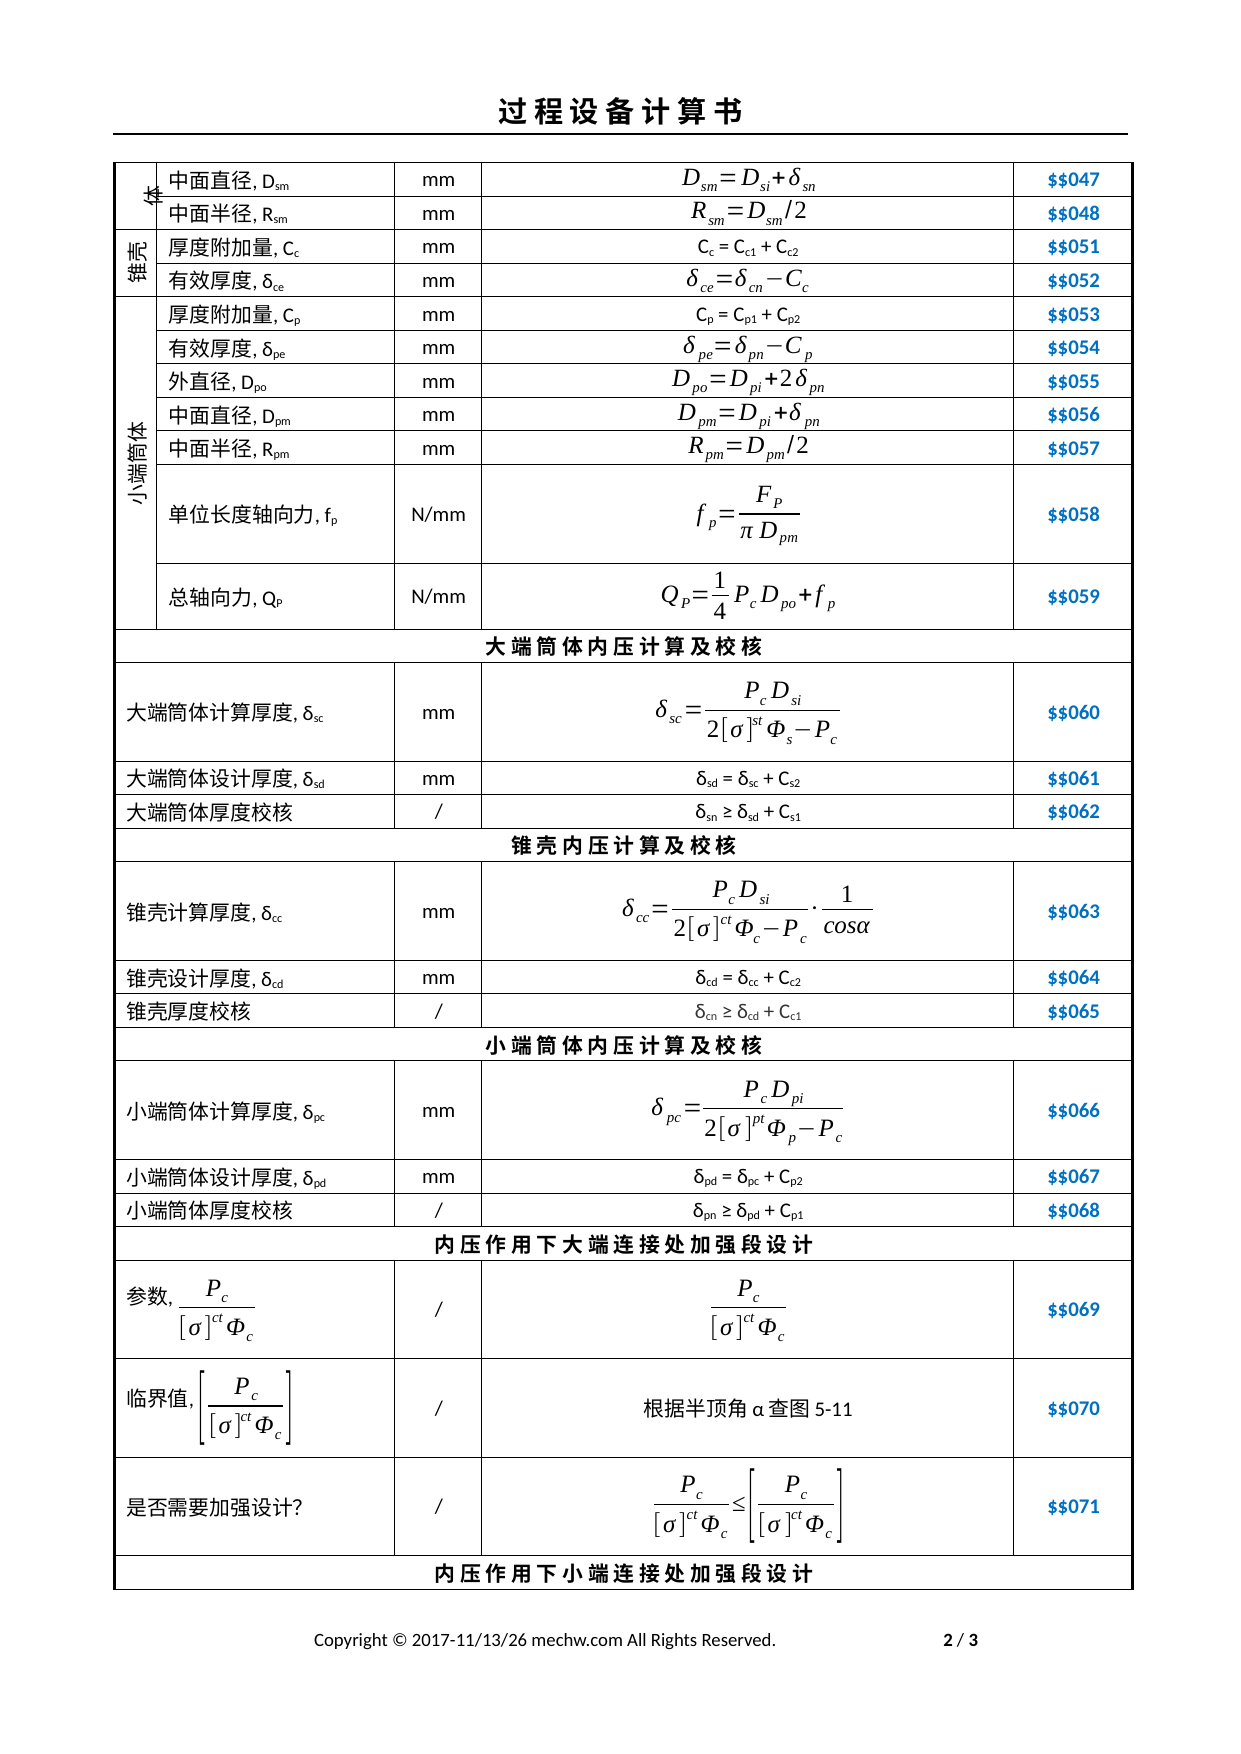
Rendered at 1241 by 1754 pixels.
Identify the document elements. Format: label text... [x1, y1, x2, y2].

table_cell $$061 [1014, 762, 1131, 794]
table_cell / [395, 1458, 481, 1555]
table_cell [482, 331, 1013, 363]
table_cell $$066 [1014, 1061, 1131, 1159]
table_cell $$058 [1014, 465, 1131, 562]
table_cell 锥壳 [116, 230, 156, 296]
table_cell $$056 [1014, 398, 1131, 430]
table_cell $$053 [1014, 297, 1131, 330]
table_cell mm [395, 197, 481, 229]
table_cell mm [395, 961, 481, 993]
table_cell 单位长度轴向力, fp [157, 465, 394, 562]
table_cell [482, 163, 1013, 196]
table_cell $$051 [1014, 230, 1131, 263]
table_cell mm [395, 1160, 481, 1192]
table_cell mm [395, 264, 481, 296]
table_cell $$060 [1014, 663, 1131, 761]
table_cell mm [395, 163, 481, 196]
table_cell δpd = δpc + Cp2 [482, 1160, 1013, 1192]
table_cell 锥壳厚度校核 [116, 994, 394, 1027]
table_cell 中面直径, Dsm [157, 163, 394, 196]
table_cell $$069 [1014, 1261, 1131, 1358]
table_cell [482, 398, 1013, 430]
table_cell $$048 [1014, 197, 1131, 229]
table_cell Cp = Cp1 + Cp2 [482, 297, 1013, 330]
table_cell $$047 [1014, 163, 1131, 196]
table_cell [482, 465, 1013, 562]
table_cell 有效厚度, δpe [157, 331, 394, 363]
table_cell $$068 [1014, 1194, 1131, 1226]
table_cell 内 压 作 用 下 大 端 连 接 处 加 强 段 设 计 [116, 1227, 1131, 1259]
table_cell $$055 [1014, 364, 1131, 397]
table_cell mm [395, 230, 481, 263]
table_cell 中面半径, Rsm [157, 197, 394, 229]
table_cell 外直径, Dpo [157, 364, 394, 397]
table_cell 锥壳计算厚度, δcc [116, 862, 394, 960]
table_cell [482, 862, 1013, 960]
table_cell 中面半径, Rpm [157, 431, 394, 464]
table_cell $$057 [1014, 431, 1131, 464]
table_cell 中面直径, Dpm [157, 398, 394, 430]
table_cell mm [395, 862, 481, 960]
table_cell $$052 [1014, 264, 1131, 296]
table_cell [482, 197, 1013, 229]
table_cell / [395, 1359, 481, 1457]
table_cell 锥壳设计厚度, δcd [116, 961, 394, 993]
table_cell [482, 1458, 1013, 1555]
table_cell δpn ≥ δpd + Cp1 [482, 1194, 1013, 1226]
table_cell 根据半顶角α查图 5-11 [482, 1359, 1013, 1457]
table_cell mm [395, 431, 481, 464]
table_cell 大端筒体设计厚度, δsd [116, 762, 394, 794]
table_cell / [395, 1194, 481, 1226]
table_cell δcn ≥ δcd + Cc1 [482, 994, 1013, 1027]
table_cell 厚度附加量, Cp [157, 297, 394, 330]
table_cell mm [395, 663, 481, 761]
table_cell 小端筒体计算厚度, δpc [116, 1061, 394, 1159]
table_cell 小 端 筒 体 内 压 计 算 及 校 核 [116, 1028, 1131, 1060]
table_cell δcd = δcc + Cc2 [482, 961, 1013, 993]
table_cell $$064 [1014, 961, 1131, 993]
table_cell 大端筒体厚度校核 [116, 795, 394, 828]
table_cell mm [395, 762, 481, 794]
table_cell mm [395, 297, 481, 330]
table_cell 小端筒体厚度校核 [116, 1194, 394, 1226]
table_cell mm [395, 331, 481, 363]
table_cell [482, 663, 1013, 761]
table_cell [482, 364, 1013, 397]
table_cell [482, 564, 1013, 628]
table_cell 厚度附加量, Cc [157, 230, 394, 263]
table_cell $$059 [1014, 564, 1131, 628]
table_cell 大 端 筒 体 内 压 计 算 及 校 核 [116, 630, 1131, 662]
table_cell 总轴向力, QP [157, 564, 394, 628]
table_cell 大端筒体计算厚度, δsc [116, 663, 394, 761]
table_cell $$063 [1014, 862, 1131, 960]
table_cell / [395, 994, 481, 1027]
table_cell 是否需要加强设计？ [116, 1458, 394, 1555]
table_cell N/mm [395, 465, 481, 562]
table_cell 小端筒体设计厚度, δpd [116, 1160, 394, 1192]
table_cell mm [395, 398, 481, 430]
table_cell δsn ≥ δsd + Cs1 [482, 795, 1013, 828]
table_cell 有效厚度, δce [157, 264, 394, 296]
table_cell 参数, [116, 1261, 394, 1358]
table_cell [482, 264, 1013, 296]
table_cell 临界值, [116, 1359, 394, 1457]
table_cell N/mm [395, 564, 481, 628]
table_cell $$067 [1014, 1160, 1131, 1192]
table_cell / [395, 1261, 481, 1358]
table_cell mm [395, 1061, 481, 1159]
table_cell [482, 1261, 1013, 1358]
table_cell $$054 [1014, 331, 1131, 363]
table_cell 内 压 作 用 下 小 端 连 接 处 加 强 段 设 计 [116, 1556, 1131, 1589]
table_cell 锥 壳 内 压 计 算 及 校 核 [116, 829, 1131, 861]
table_cell / [395, 795, 481, 828]
table_cell 小端筒体 [116, 297, 156, 628]
table_cell $$070 [1014, 1359, 1131, 1457]
table_cell Cc = Cc1 + Cc2 [482, 230, 1013, 263]
table_cell [482, 1061, 1013, 1159]
table_cell $$062 [1014, 795, 1131, 828]
table_cell [482, 431, 1013, 464]
table_cell $$065 [1014, 994, 1131, 1027]
table_cell δsd = δsc + Cs2 [482, 762, 1013, 794]
table_cell $$071 [1014, 1458, 1131, 1555]
table_cell mm [395, 364, 481, 397]
